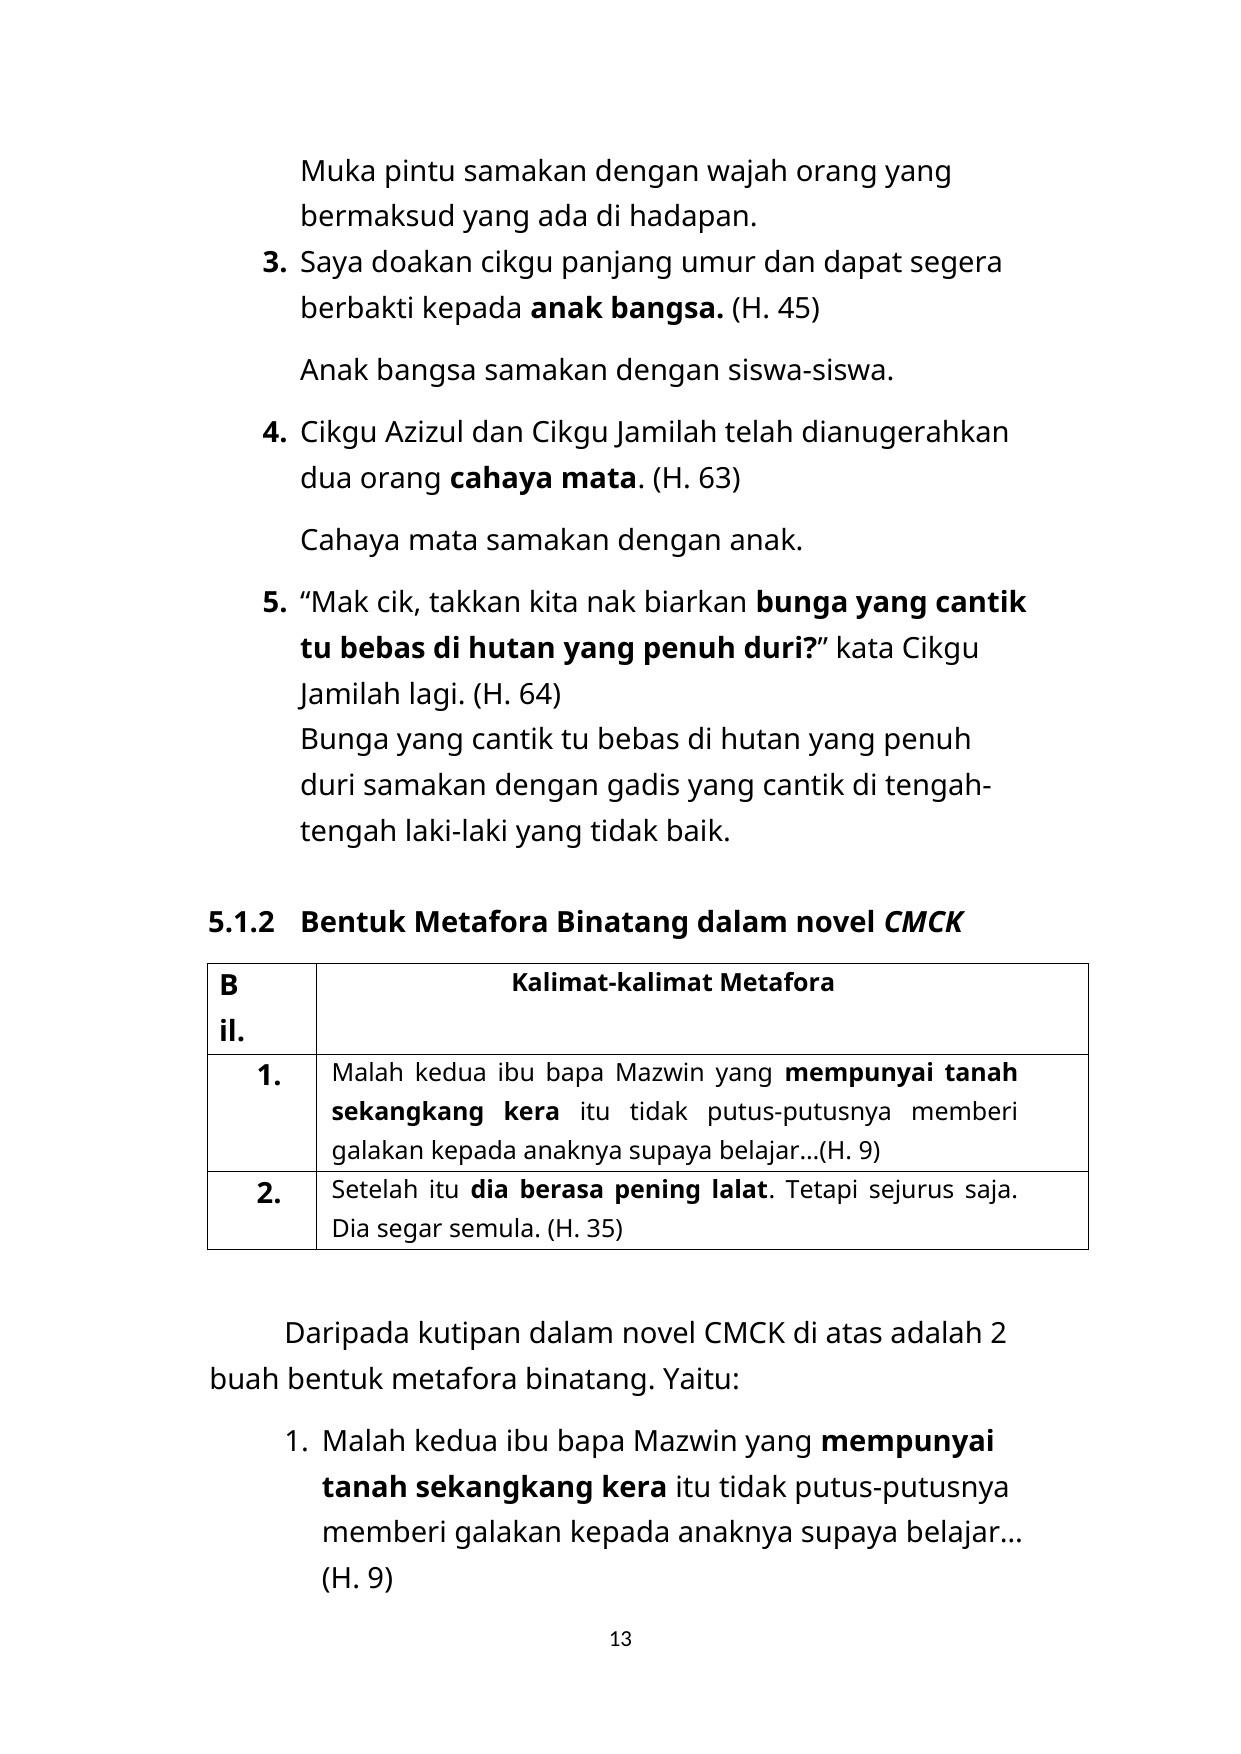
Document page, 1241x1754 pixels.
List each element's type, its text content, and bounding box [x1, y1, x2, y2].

list Malah kedua ibu bapa Mazwin yang mempunyai tanah sekangkang kera itu tidak putus-putusnya memberi galakan kepada anaknya supaya belajar…(H. 9) [284, 1420, 1031, 1597]
table_header Kalimat-kalimat Metafora [317, 964, 1088, 1053]
list Saya doakan cikgu panjang umur dan dapat segera berbakti kepada anak bangsa. (H. 45) [262, 241, 1031, 327]
table_cell Setelah itu dia berasa pening lalat. Tetapi sejurus saja. Dia segar semula. (H. 35) [317, 1172, 1088, 1249]
text Cahaya mata samakan dengan anak. [225, 519, 1031, 559]
text Daripada kutipan dalam novel CMCK di atas adalah 2 buah bentuk metafora binatang. Yaitu: [209, 1312, 1031, 1398]
list Bunga yang cantik tu bebas di hutan yang penuh duri samakan dengan gadis yang cantik di tengah-tengah laki-laki yang tidak baik. [300, 718, 1031, 849]
list Muka pintu samakan dengan wajah orang yang bermaksud yang ada di hadapan. [300, 150, 1031, 235]
table_cell [208, 1172, 316, 1249]
list “Mak cik, takkan kita nak biarkan bunga yang cantik tu bebas di hutan yang penuh duri?” kata Cikgu Jamilah lagi. (H. 64) [262, 582, 1031, 713]
list Bentuk Metafora Binatang dalam novel CMCK [208, 901, 1031, 941]
table_cell [208, 1055, 316, 1171]
table_cell Malah kedua ibu bapa Mazwin yang mempunyai tanah sekangkang kera itu tidak putus-putusnya memberi galakan kepada anaknya supaya belajar…(H. 9) [317, 1055, 1088, 1171]
list Cikgu Azizul dan Cikgu Jamilah telah dianugerahkan dua orang cahaya mata. (H. 63) [262, 411, 1031, 497]
table_header Bil. [208, 964, 316, 1053]
text Anak bangsa samakan dengan siswa-siswa. [225, 349, 1031, 389]
